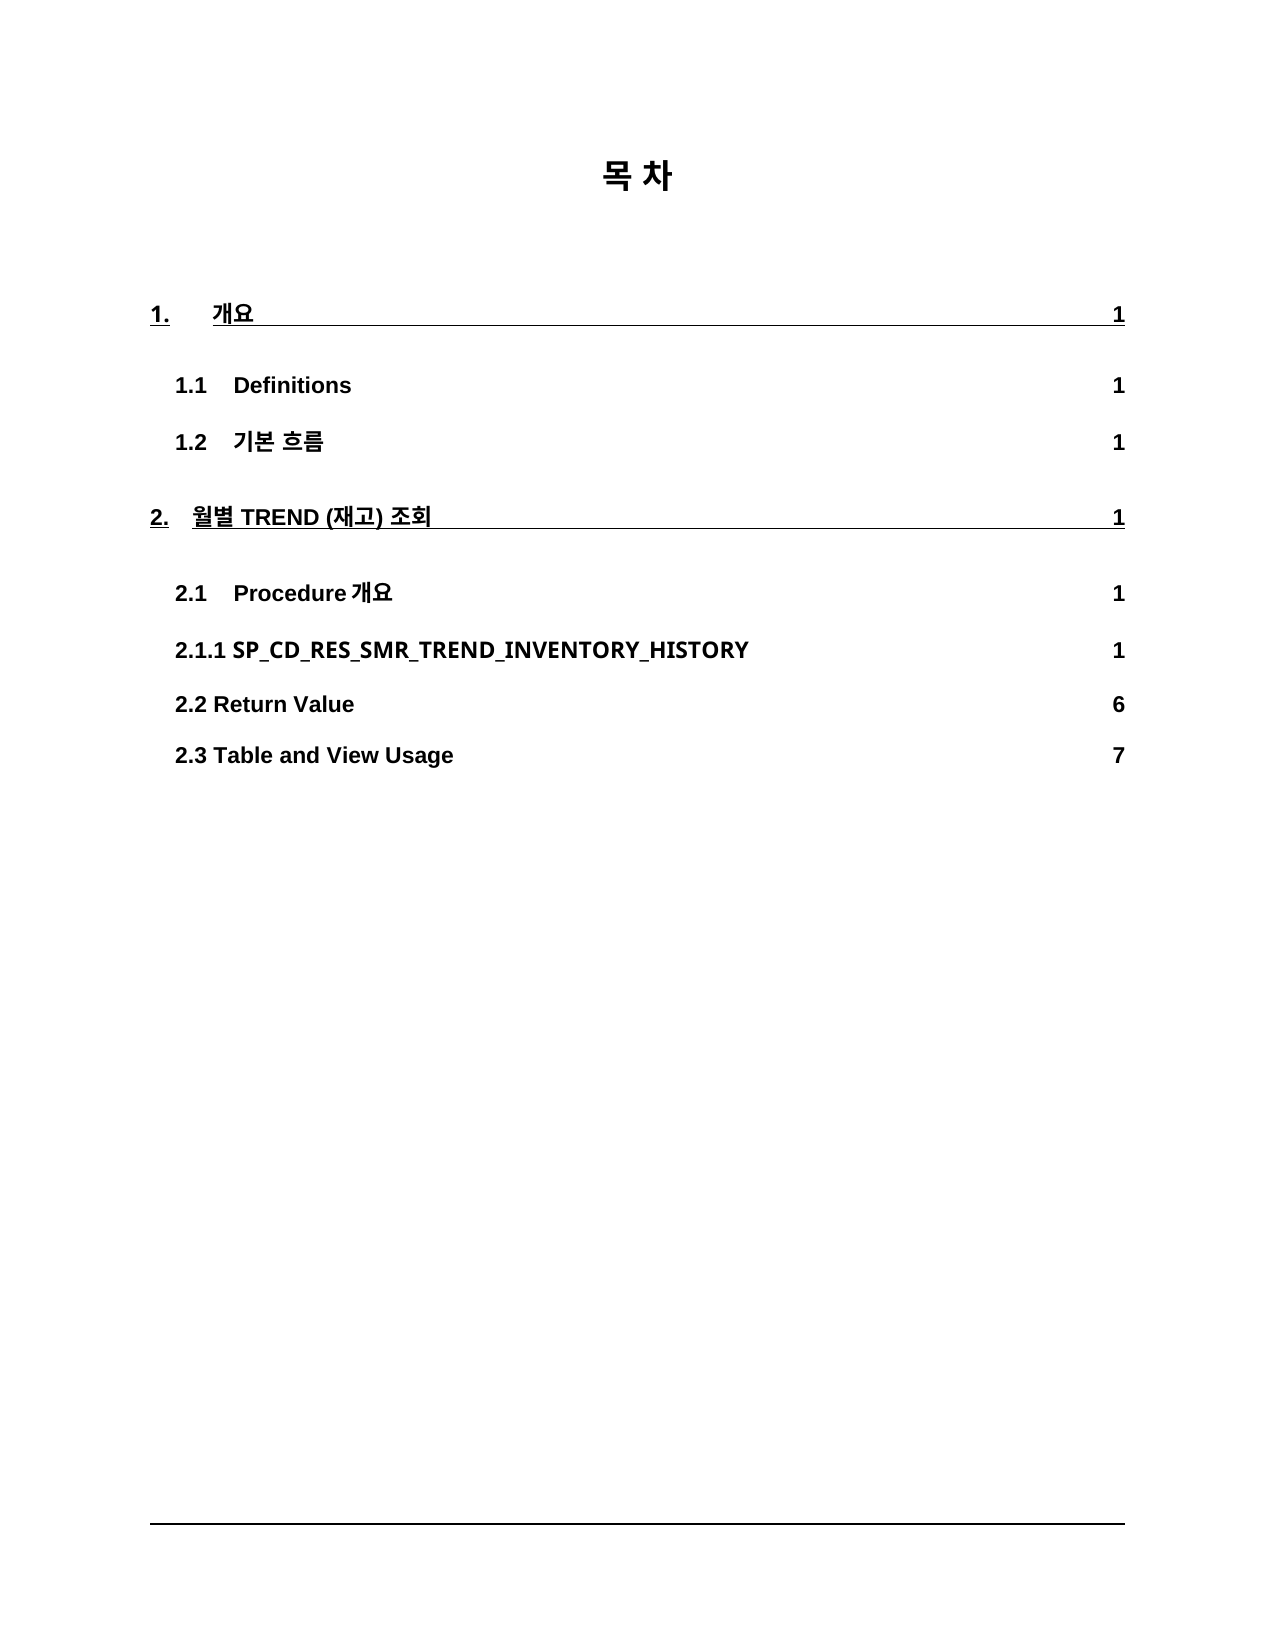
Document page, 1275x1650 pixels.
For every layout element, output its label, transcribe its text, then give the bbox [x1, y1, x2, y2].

text 1. 개요 1 [150, 296, 1125, 330]
text 2.1 Procedure개요 1 [175, 575, 1125, 608]
text 2.1.1 SP_CD_RES_SMR_TREND_INVENTORY_HISTORY 1 [175, 634, 1125, 665]
text 1.2 기본 흐름 1 [175, 423, 1125, 457]
text 2. 월별 Trend (재고) 조회 1 [150, 499, 1125, 532]
text 2.3 Table and View Usage 7 [175, 742, 1125, 768]
text 1.1 Definitions 1 [175, 372, 1125, 398]
title 목 차 [150, 150, 1125, 198]
text 2.2 Return Value 6 [175, 691, 1125, 717]
